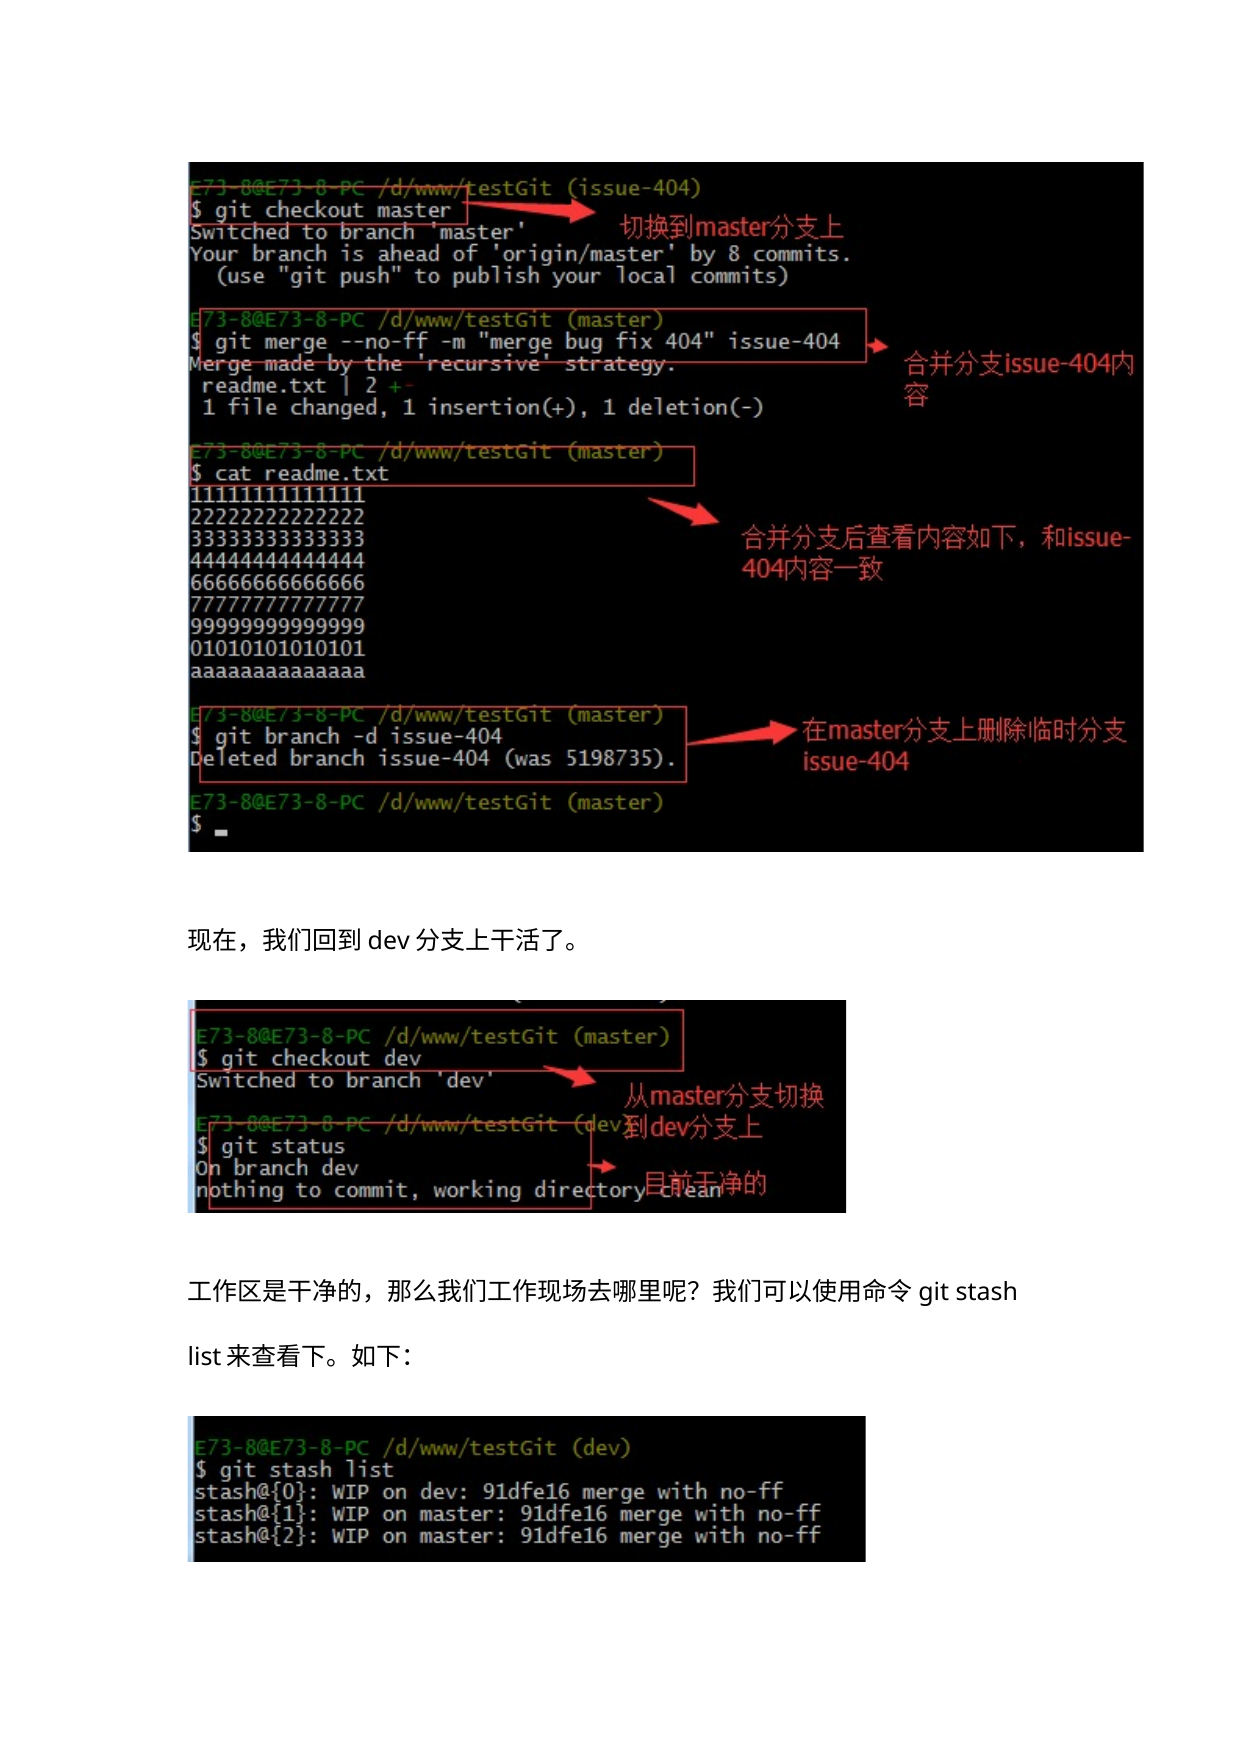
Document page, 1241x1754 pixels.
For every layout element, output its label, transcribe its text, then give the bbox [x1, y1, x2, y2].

text 现在，我们回到dev分支上干活了。 [187, 906, 1053, 971]
picture [187, 1000, 847, 1213]
picture [187, 1416, 866, 1562]
text 工作区是干净的，那么我们工作现场去哪里呢？我们可以使用命令 git stash list来查看下。如下： [187, 1257, 1053, 1387]
picture [187, 162, 1144, 852]
